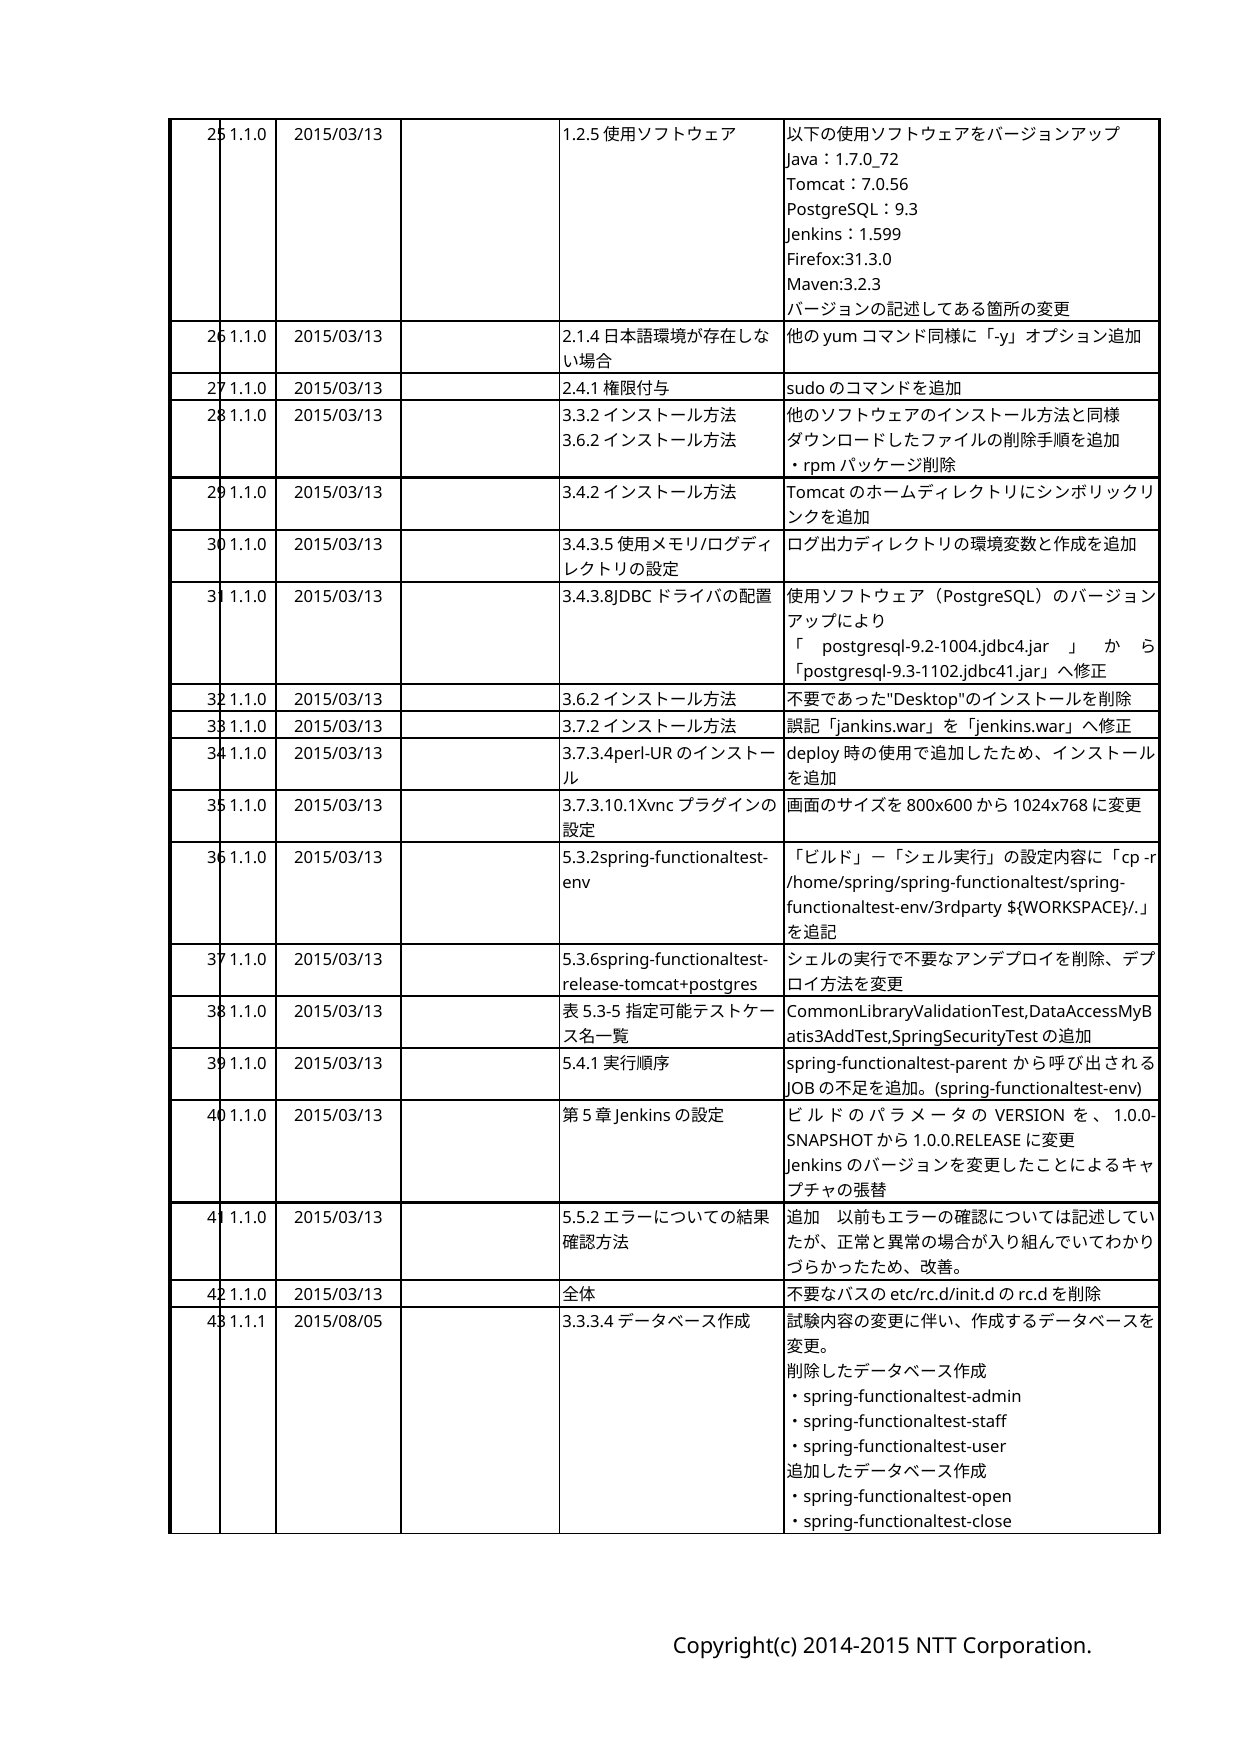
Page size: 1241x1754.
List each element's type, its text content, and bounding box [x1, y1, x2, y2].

table_cell [172, 401, 219, 476]
table_cell 3.7.3.4perl-URのインストール [560, 739, 783, 789]
table_cell 1.1.0 [221, 1281, 275, 1306]
table_cell 1.1.0 [221, 1049, 275, 1099]
table_cell CommonLibraryValidationTest,DataAccessMyBatis3AddTest,SpringSecurityTestの追加 [785, 997, 1158, 1047]
table_cell 2015/03/13 [277, 739, 400, 789]
table_cell 3.3.3.4データベース作成 [560, 1308, 783, 1533]
table_cell ビルドのパラメータのVERSIONを、1.0.0-SNAPSHOTから1.0.0.RELEASEに変更 Jenkinsのバージョンを変更したことによるキャプチャの張替 [785, 1101, 1158, 1201]
table_cell [402, 791, 559, 841]
table_cell 3.4.3.8JDBCドライバの配置 [560, 583, 783, 683]
table_cell [402, 1101, 559, 1201]
table_cell [172, 791, 219, 841]
table_cell sudoのコマンドを追加 [785, 374, 1158, 399]
table_cell [402, 712, 559, 737]
table_cell [402, 1308, 559, 1533]
table_cell 5.4.1実行順序 [560, 1049, 783, 1099]
table_cell 1.1.0 [221, 322, 275, 372]
table_cell 1.1.0 [221, 401, 275, 476]
table_cell 画面のサイズを800x600から1024x768に変更 [785, 791, 1158, 841]
table_cell [402, 479, 559, 528]
table_cell [172, 322, 219, 372]
table_cell 3.6.2インストール方法 [560, 685, 783, 710]
table_cell 1.1.0 [221, 843, 275, 943]
table_cell [172, 374, 219, 399]
table_cell 2015/03/13 [277, 712, 400, 737]
table_cell 2015/03/13 [277, 401, 400, 476]
table_cell [172, 1281, 219, 1306]
table_cell 5.3.2spring-functionaltest-env [560, 843, 783, 943]
table_cell 「ビルド」－「シェル実行」の設定内容に「cp -r /home/spring/spring-functionaltest/spring-functionaltest-env/3rdparty ${WORKSPACE}/.」を追記 [785, 843, 1158, 943]
table_cell [402, 374, 559, 399]
table_cell [402, 843, 559, 943]
table_cell 2015/03/13 [277, 1204, 400, 1278]
table_cell 2015/03/13 [277, 322, 400, 372]
table_cell 3.3.2インストール方法 3.6.2インストール方法 [560, 401, 783, 476]
table_cell spring-functionaltest-parentから呼び出されるJOBの不足を追加。(spring-functionaltest-env) [785, 1049, 1158, 1099]
table_cell [172, 712, 219, 737]
table_cell [172, 843, 219, 943]
table_cell 1.1.0 [221, 945, 275, 995]
table_cell [172, 739, 219, 789]
table_cell 誤記「jankins.war」を「jenkins.war」へ修正 [785, 712, 1158, 737]
table_cell 1.1.0 [221, 1204, 275, 1278]
table_cell [402, 322, 559, 372]
table_cell 2015/03/13 [277, 583, 400, 683]
table_cell 1.1.0 [221, 791, 275, 841]
table_cell 2015/03/13 [277, 685, 400, 710]
table_cell [402, 531, 559, 581]
table_cell [172, 1308, 219, 1533]
table_cell 以下の使用ソフトウェアをバージョンアップ Java：1.7.0_72 Tomcat：7.0.56 PostgreSQL：9.3 Jenkins：1.599 Firefox:31.3.0 Maven:3.2.3 バージョンの記述してある箇所の変更 [785, 120, 1158, 320]
table_cell 5.5.2エラーについての結果確認方法 [560, 1204, 783, 1278]
table_cell 不要なバスのetc/rc.d/init.dのrc.dを削除 [785, 1281, 1158, 1306]
table_cell 第5章Jenkinsの設定 [560, 1101, 783, 1201]
table_cell 2.1.4日本語環境が存在しない場合 [560, 322, 783, 372]
table_cell [172, 583, 219, 683]
table_cell 1.1.0 [221, 531, 275, 581]
table_cell 1.1.0 [221, 479, 275, 528]
table_cell 3.7.3.10.1Xvncプラグインの設定 [560, 791, 783, 841]
table_cell [172, 1049, 219, 1099]
table_cell [172, 997, 219, 1047]
table_cell [402, 945, 559, 995]
table_cell [172, 945, 219, 995]
table_cell 追加 以前もエラーの確認については記述していたが、正常と異常の場合が入り組んでいてわかりづらかったため、改善。 [785, 1204, 1158, 1278]
table_cell シェルの実行で不要なアンデプロイを削除、デプロイ方法を変更 [785, 945, 1158, 995]
table_cell 2015/03/13 [277, 843, 400, 943]
table_cell [402, 739, 559, 789]
table_cell 2015/03/13 [277, 945, 400, 995]
table_cell 2015/08/05 [277, 1308, 400, 1533]
table_cell Tomcatのホームディレクトリにシンボリックリンクを追加 [785, 479, 1158, 528]
table_cell 1.1.0 [221, 120, 275, 320]
table_cell 1.1.0 [221, 1101, 275, 1201]
table_cell ログ出力ディレクトリの環境変数と作成を追加 [785, 531, 1158, 581]
table_cell 2015/03/13 [277, 791, 400, 841]
table_cell deploy時の使用で追加したため、インストールを追加 [785, 739, 1158, 789]
table_cell [172, 120, 219, 320]
table_cell 2015/03/13 [277, 120, 400, 320]
table_cell 1.1.0 [221, 712, 275, 737]
table_cell 2015/03/13 [277, 479, 400, 528]
table_cell [402, 401, 559, 476]
table_cell [172, 1101, 219, 1201]
table_cell [172, 1204, 219, 1278]
table_cell [402, 583, 559, 683]
table_cell [402, 997, 559, 1047]
table_cell 使用ソフトウェア（PostgreSQL）のバージョンアップにより 「postgresql-9.2-1004.jdbc4.jar」から「postgresql-9.3-1102.jdbc41.jar」へ修正 [785, 583, 1158, 683]
table_cell 1.2.5使用ソフトウェア [560, 120, 783, 320]
table_cell 他のソフトウェアのインストール方法と同様 ダウンロードしたファイルの削除手順を追加 ・rpmパッケージ削除 [785, 401, 1158, 476]
table_cell 2015/03/13 [277, 374, 400, 399]
table_cell 他のyumコマンド同様に「-y」オプション追加 [785, 322, 1158, 372]
table_cell 全体 [560, 1281, 783, 1306]
table_cell 試験内容の変更に伴い、作成するデータベースを変更。 削除したデータベース作成 ・spring-functionaltest-admin ・spring-functionaltest-staff ・spring-functionaltest-user 追加したデータベース作成 ・spring-functionaltest-open ・spring-functionaltest-close [785, 1308, 1158, 1533]
table_cell 3.7.2インストール方法 [560, 712, 783, 737]
table_cell [402, 120, 559, 320]
table_cell 3.4.2インストール方法 [560, 479, 783, 528]
table_cell 2015/03/13 [277, 1049, 400, 1099]
table_cell [402, 1049, 559, 1099]
table_cell 2015/03/13 [277, 997, 400, 1047]
table_cell 2015/03/13 [277, 1281, 400, 1306]
table_cell 1.1.0 [221, 685, 275, 710]
table_cell 2.4.1権限付与 [560, 374, 783, 399]
table_cell [402, 1204, 559, 1278]
table_cell [402, 685, 559, 710]
table_cell 不要であった"Desktop"のインストールを削除 [785, 685, 1158, 710]
table_cell 5.3.6spring-functionaltest-release-tomcat+postgres [560, 945, 783, 995]
table_cell 1.1.0 [221, 739, 275, 789]
table_cell 1.1.0 [221, 374, 275, 399]
table_cell [172, 685, 219, 710]
table_cell 3.4.3.5使用メモリ/ログディレクトリの設定 [560, 531, 783, 581]
table_cell 2015/03/13 [277, 531, 400, 581]
table_cell 1.1.0 [221, 997, 275, 1047]
table_cell [172, 531, 219, 581]
table_cell 1.1.0 [221, 583, 275, 683]
table_cell [172, 479, 219, 528]
table_cell 1.1.1 [221, 1308, 275, 1533]
table_cell 2015/03/13 [277, 1101, 400, 1201]
table_cell [402, 1281, 559, 1306]
